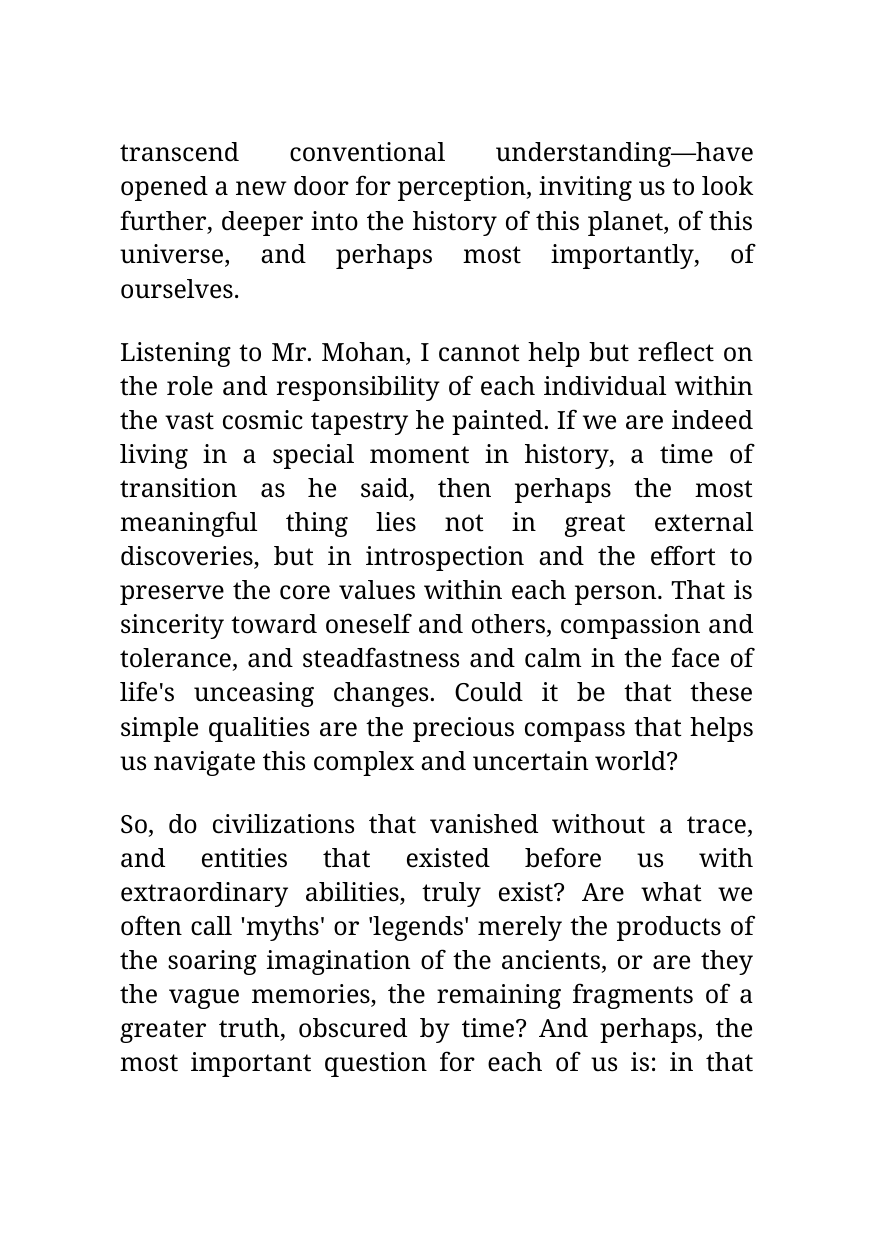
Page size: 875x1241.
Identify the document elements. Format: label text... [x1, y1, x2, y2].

text Listening to Mr. Mohan, I cannot help but reflect on the role and responsibility of each individual within the vast cosmic tapestry he painted. If we are indeed living in a special moment in history, a time of transition as he said, then perhaps the most meaningful thing lies not in great external discoveries, but in introspection and the effort to preserve the core values within each person. That is sincerity toward oneself and others, compassion and tolerance, and steadfastness and calm in the face of life's unceasing changes. Could it be that these simple qualities are the precious compass that helps us navigate this complex and uncertain world? [120, 334, 754, 777]
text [120, 806, 754, 1079]
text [120, 135, 754, 305]
